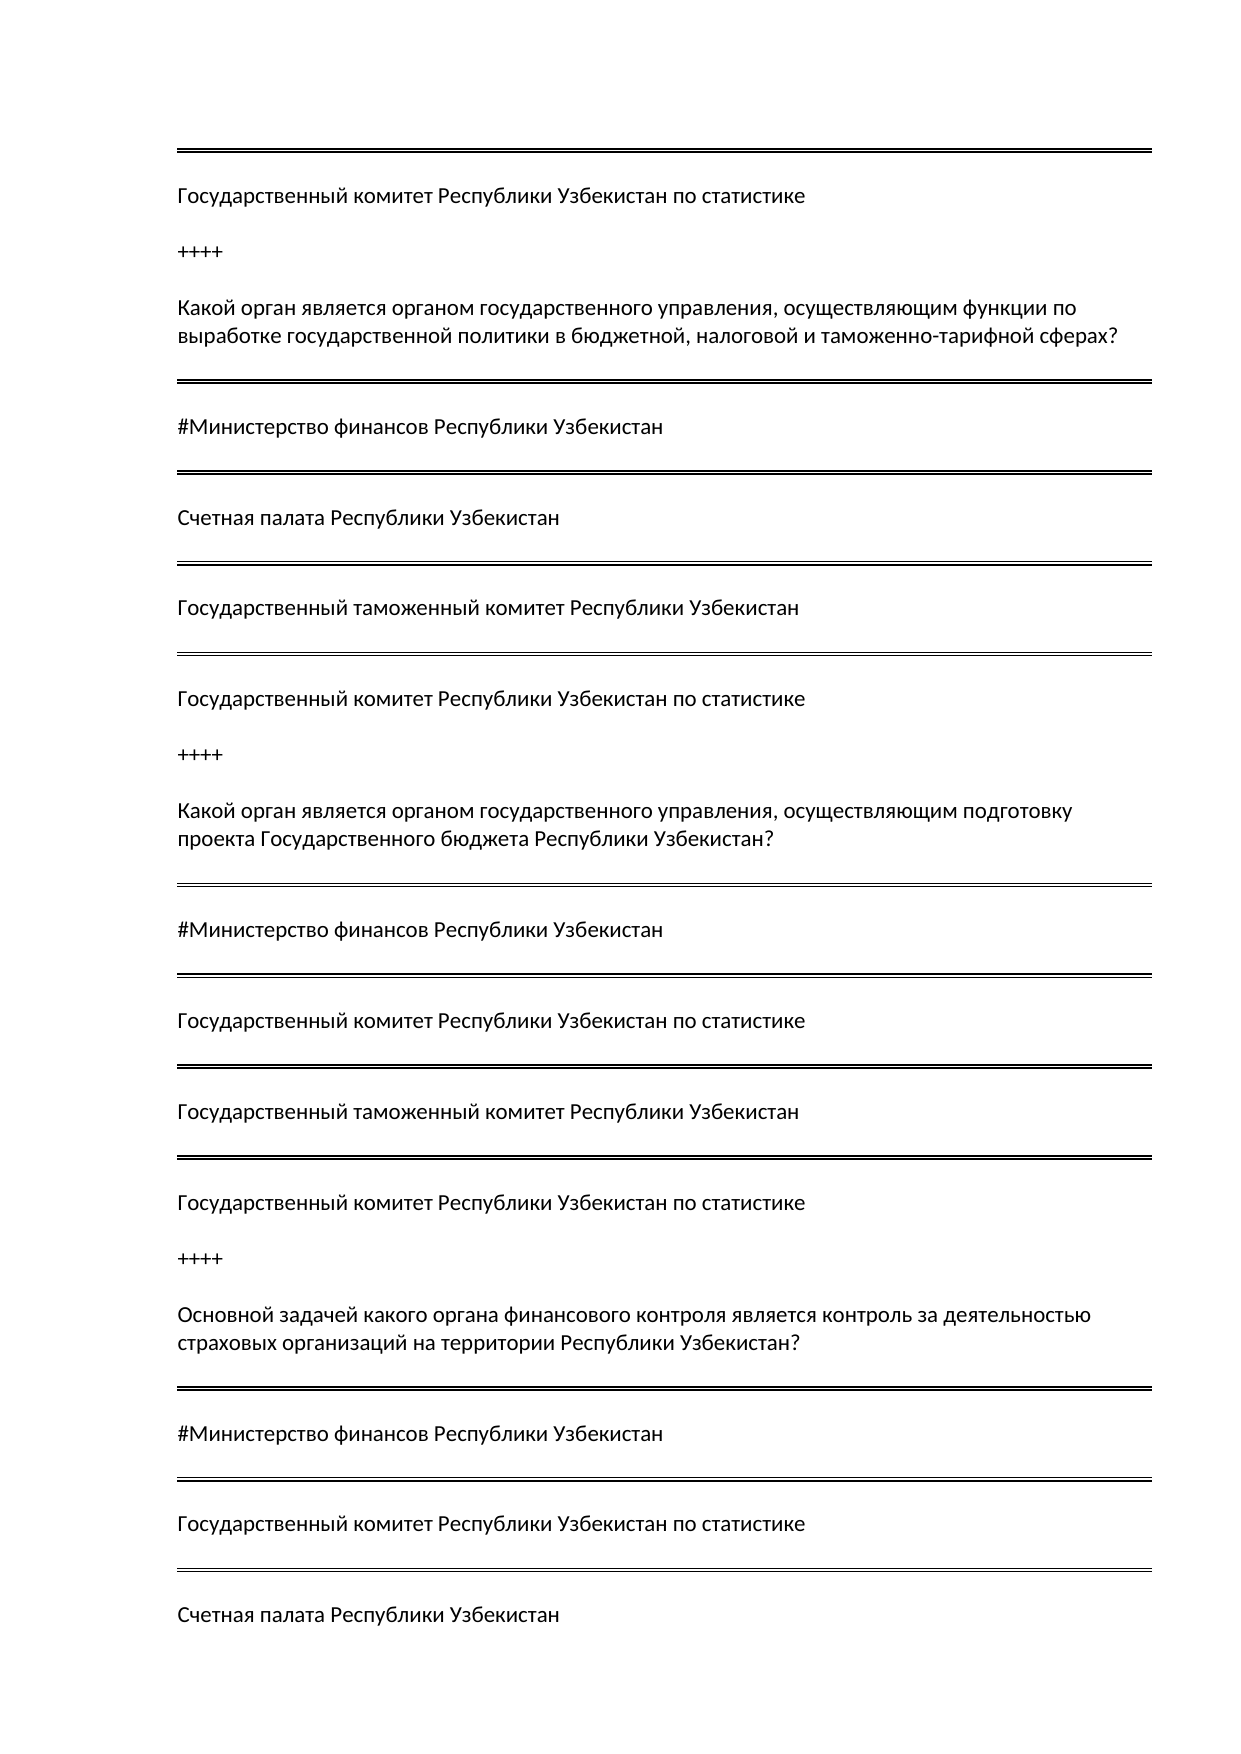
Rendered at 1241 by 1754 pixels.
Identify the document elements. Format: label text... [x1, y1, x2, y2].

text Государственный таможенный комитет Республики Узбекистан [177, 1097, 1152, 1125]
text Государственный комитет Республики Узбекистан по статистике [177, 1006, 1152, 1034]
text #Министерство финансов Республики Узбекистан [177, 1419, 1152, 1447]
text Государственный комитет Республики Узбекистан по статистике [177, 1509, 1152, 1538]
text #Министерство финансов Республики Узбекистан [177, 915, 1152, 943]
text Какой орган является органом государственного управления, осуществляющим подготовку проекта Государственного бюджета Республики Узбекистан? [177, 796, 1152, 852]
text Государственный комитет Республики Узбекистан по статистике [177, 684, 1152, 712]
text Счетная палата Республики Узбекистан [177, 1600, 1152, 1628]
text Государственный таможенный комитет Республики Узбекистан [177, 593, 1152, 622]
text Государственный комитет Республики Узбекистан по статистике [177, 1188, 1152, 1216]
text ++++ [177, 1244, 1152, 1272]
text ++++ [177, 740, 1152, 768]
text ++++ [177, 237, 1152, 265]
text Счетная палата Республики Узбекистан [177, 503, 1152, 531]
text Основной задачей какого органа финансового контроля является контроль за деятельностью страховых организаций на территории Республики Узбекистан? [177, 1300, 1152, 1356]
text #Министерство финансов Республики Узбекистан [177, 412, 1152, 440]
text Какой орган является органом государственного управления, осуществляющим функции по выработке государственной политики в бюджетной, налоговой и таможенно-тарифной сферах? [177, 293, 1152, 349]
text Государственный комитет Республики Узбекистан по статистике [177, 181, 1152, 209]
